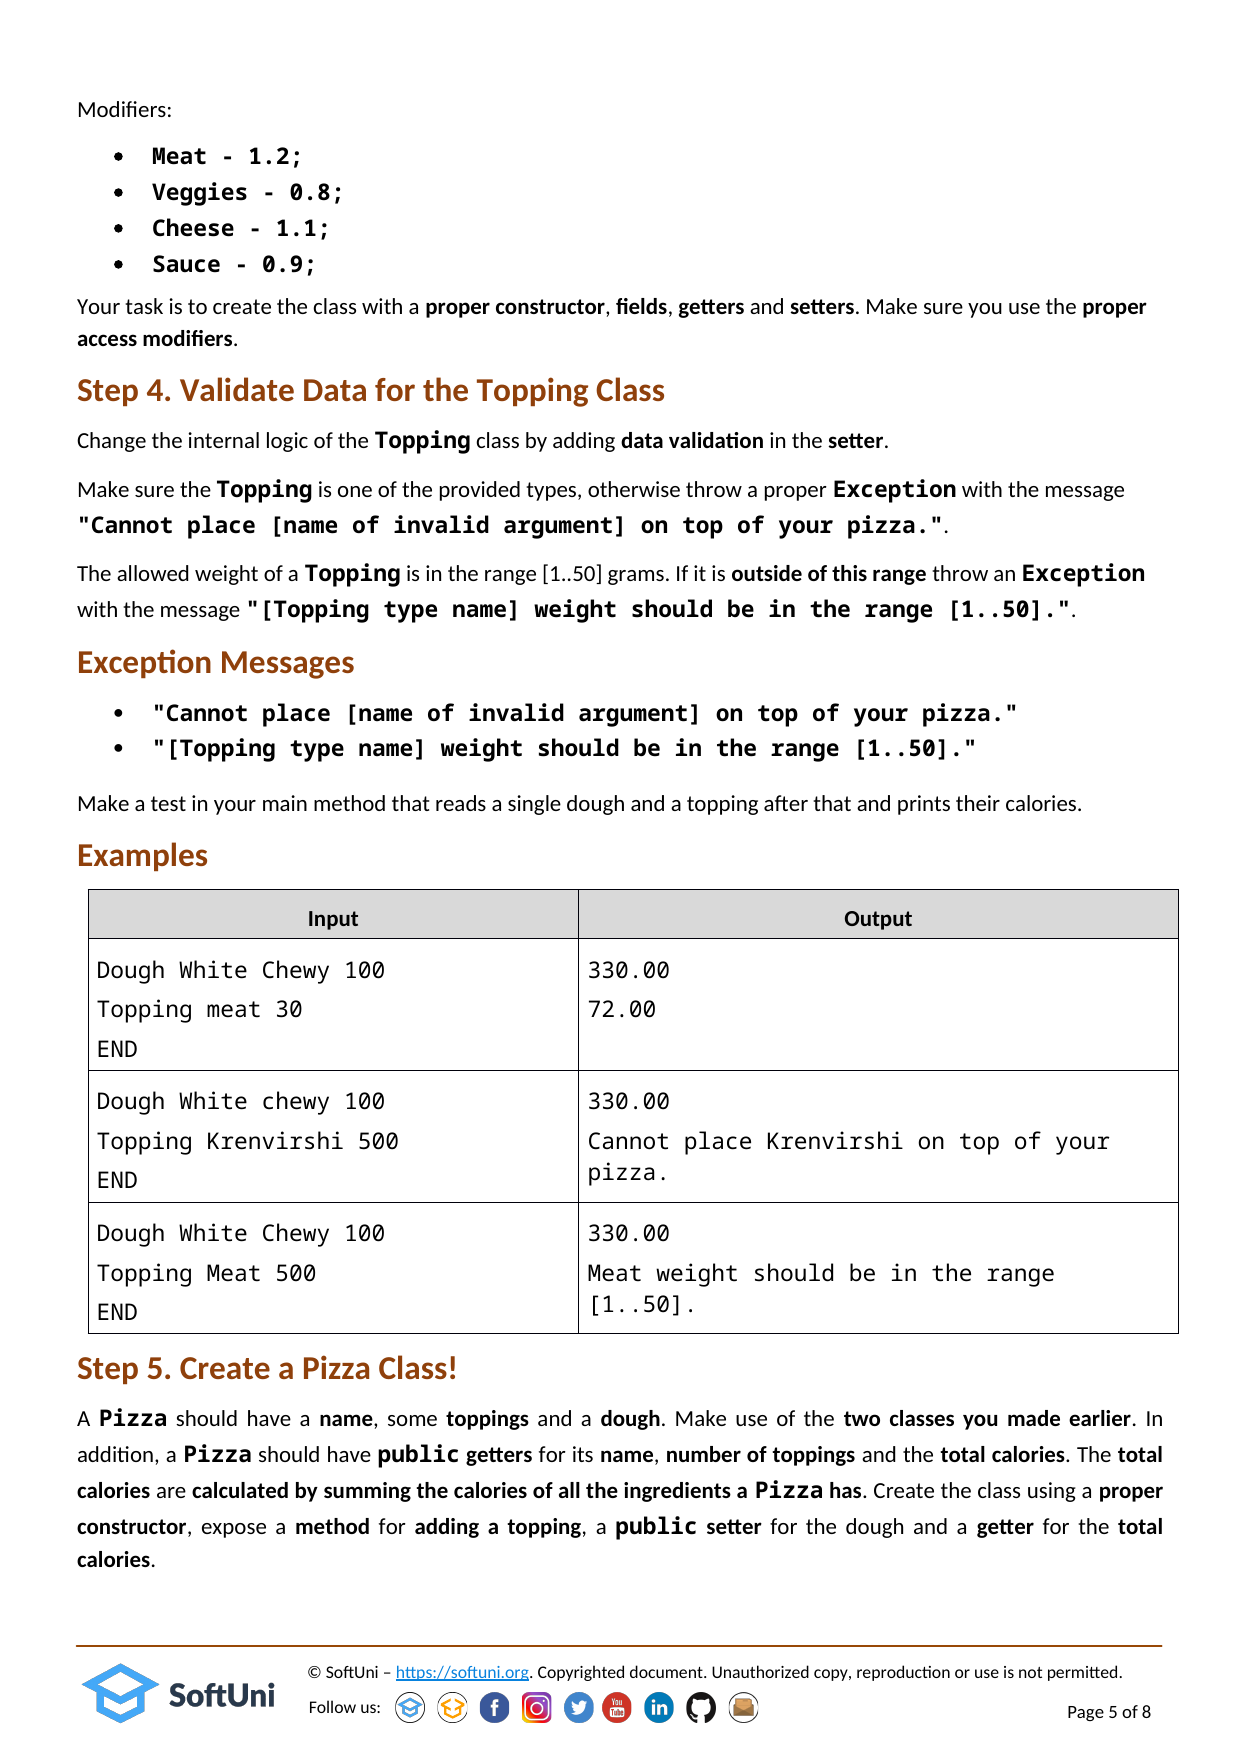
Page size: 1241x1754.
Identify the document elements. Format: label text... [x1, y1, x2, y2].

picture [644, 1692, 653, 1701]
table_cell 330.00 Meat weight should be in the range [1..50]. [579, 1203, 1178, 1333]
picture [686, 1692, 716, 1723]
list Meat - 1.2; [114, 140, 1163, 171]
text The allowed weight of a Тopping is in the range [1..50] grams. If it is outside of this range throw an Exception with the message "[Topping type name] weight should be in the range [1..50].". [77, 557, 1163, 624]
text Make a test in your main method that reads a single dough and a topping after that and prints their calories. [77, 789, 1163, 817]
picture [602, 1692, 632, 1723]
text Make sure the Тopping is one of the provided types, otherwise throw a proper Exception with the message "Cannot place [name of invalid argument] on top of your pizza.". [77, 473, 1163, 540]
table_cell Dough White Chewy 100 Topping meat 30 END [89, 939, 578, 1070]
text Examples [77, 834, 1163, 874]
list "Cannot place [name of invalid argument] on top of your pizza." [114, 696, 1163, 728]
table_cell 330.00 72.00 [579, 939, 1178, 1070]
table_header Output [579, 890, 1178, 938]
picture [564, 1692, 594, 1723]
picture [728, 1692, 759, 1723]
list "[Topping type name] weight should be in the range [1..50]." [114, 732, 1163, 764]
picture [479, 1692, 510, 1723]
text Your task is to create the class with a proper constructor, fields, getters and setters. Make sure you use the proper access modifiers. [77, 292, 1163, 352]
picture [665, 1692, 674, 1701]
list Veggies - 0.8; [114, 176, 1163, 207]
table_cell Dough White Chewy 100 Topping Meat 500 END [89, 1203, 578, 1333]
table_cell Dough White chewy 100 Topping Krenvirshi 500 END [89, 1071, 578, 1202]
picture [75, 1658, 281, 1729]
picture [665, 1714, 674, 1723]
text Change the internal logic of the Topping class by adding data validation in the setter. [77, 424, 1163, 455]
list Sauce - 0.9; [114, 248, 1163, 279]
picture [437, 1692, 468, 1723]
text Step 4. Validate Data for the Topping Class [77, 369, 1163, 410]
text Modifiers: [77, 95, 1163, 123]
table_header Input [89, 890, 578, 938]
table_cell 330.00 Cannot place Krenvirshi on top of your pizza. [579, 1071, 1178, 1202]
text A Pizza should have a name, some toppings and a dough. Make use of the two classes you made earlier. In addition, a Pizza should have public getters for its name, number of toppings and the total calories. The total calories are calculated by summing the calories of all the ingredients a Pizza has. Create the class using a proper constructor, expose a method for adding a topping, a public setter for the dough and a getter for the total calories. [77, 1402, 1163, 1573]
text Step 5. Create a Pizza Class! [77, 1347, 1163, 1387]
picture [395, 1692, 425, 1723]
picture [522, 1692, 552, 1723]
list Cheese - 1.1; [114, 212, 1163, 243]
picture [644, 1714, 653, 1723]
picture [658, 1705, 667, 1714]
text Exception Messages [77, 641, 1163, 682]
